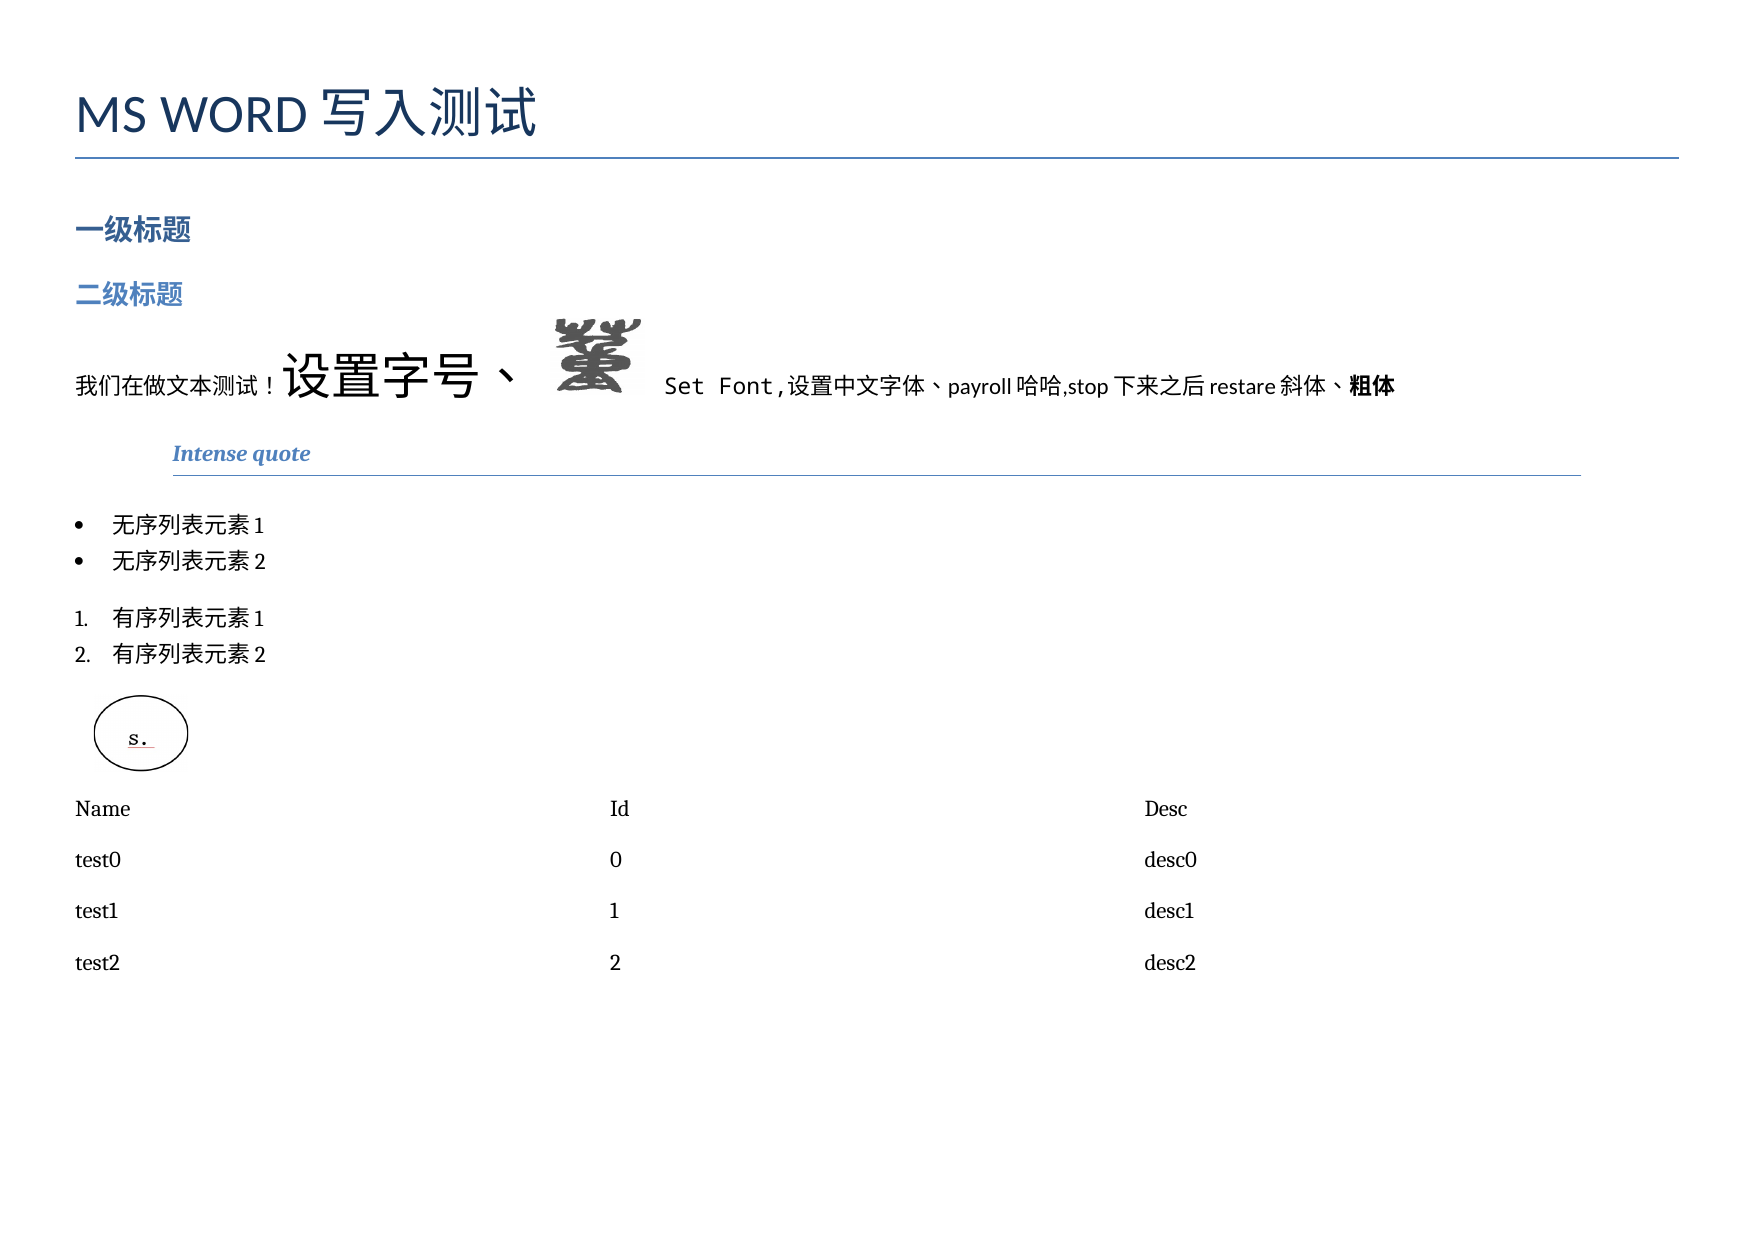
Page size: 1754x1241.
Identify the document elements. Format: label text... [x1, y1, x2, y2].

table_cell test0 [64, 847, 598, 898]
table_cell 1 [599, 898, 1133, 949]
table_header Id [599, 796, 1133, 847]
table_cell test2 [64, 949, 598, 1000]
table_cell desc1 [1133, 898, 1668, 949]
title MS WORD写入测试 [75, 75, 1679, 157]
table_cell desc0 [1133, 847, 1668, 898]
text Intense quote [172, 441, 1581, 476]
picture [550, 318, 645, 395]
list 有序列表元素1 [75, 602, 1679, 633]
text 我们在做文本测试！设置字号、Set Font,设置中文字体、payroll哈哈,stop下来之后restare斜体、粗体 [75, 318, 1679, 409]
table_cell 2 [599, 949, 1133, 1000]
list 无序列表元素1 [75, 509, 1679, 541]
table_cell 0 [599, 847, 1133, 898]
table_cell test1 [64, 898, 598, 949]
picture [93, 694, 189, 772]
table_cell desc2 [1133, 949, 1668, 1000]
subtitle 一级标题 [75, 209, 1679, 249]
list 无序列表元素2 [75, 545, 1679, 576]
table_header Name [64, 796, 598, 847]
list 有序列表元素2 [75, 638, 1679, 669]
table_header Desc [1133, 796, 1668, 847]
subtitle 二级标题 [75, 276, 1679, 312]
